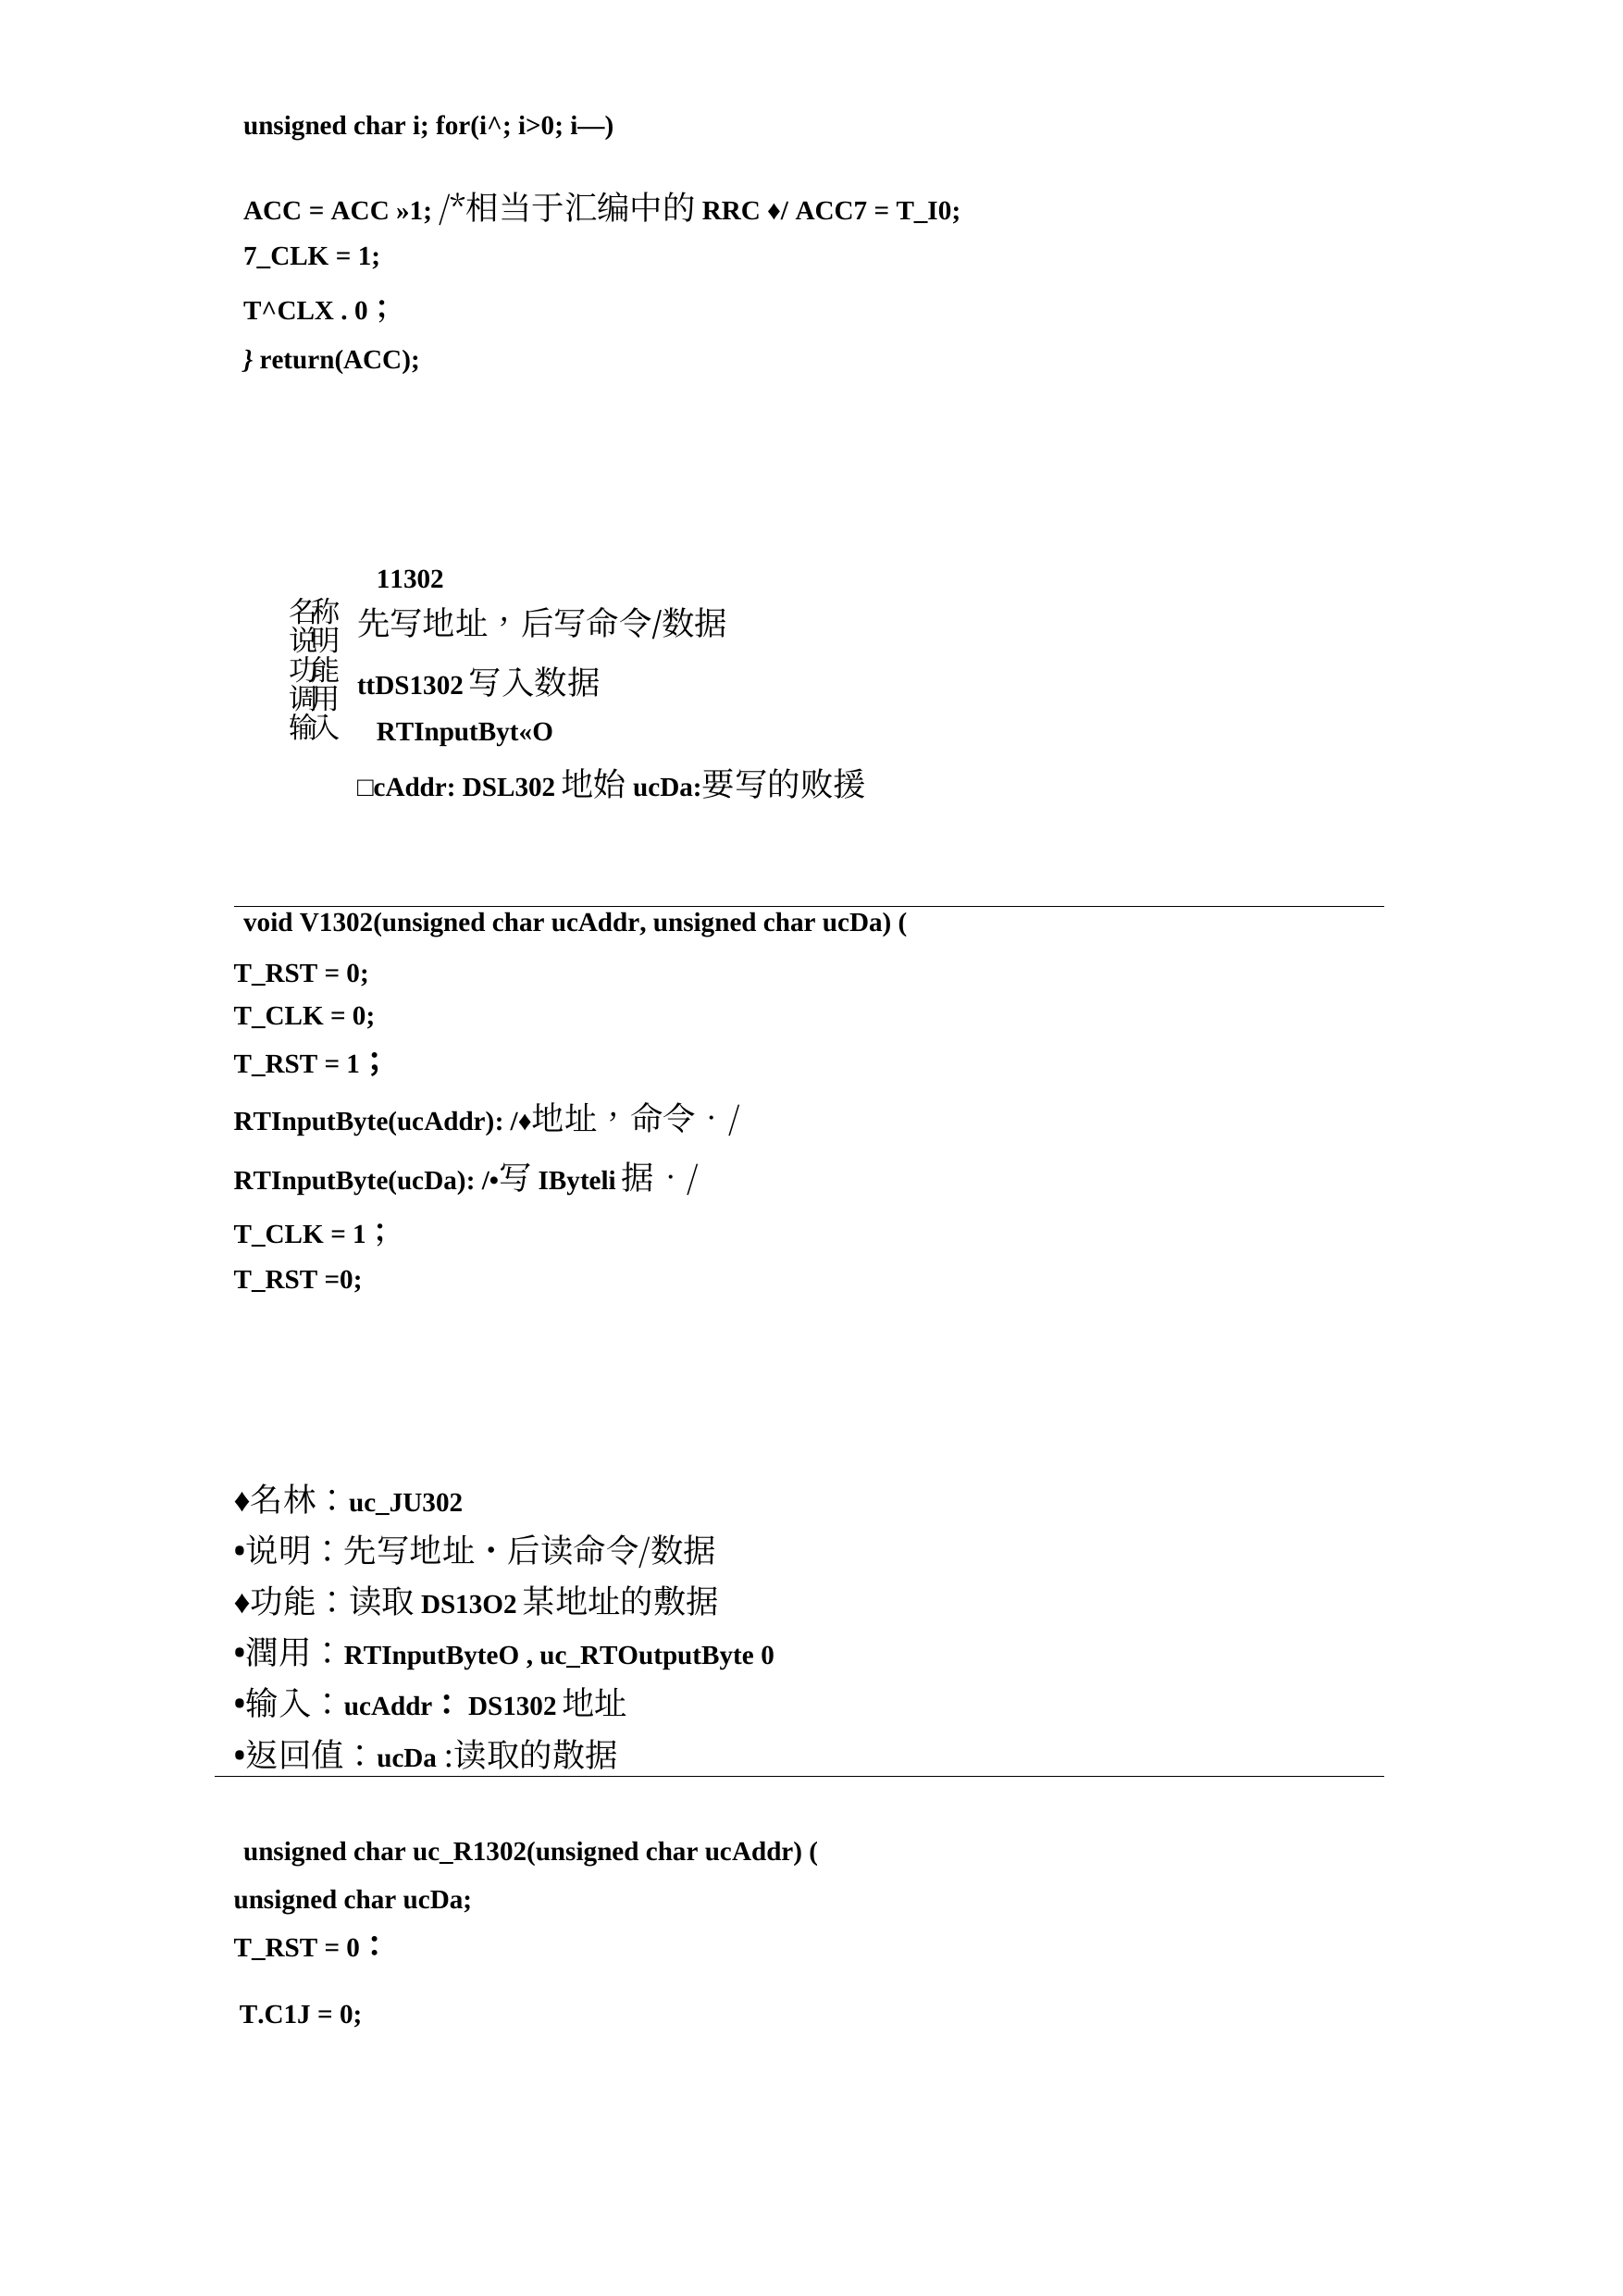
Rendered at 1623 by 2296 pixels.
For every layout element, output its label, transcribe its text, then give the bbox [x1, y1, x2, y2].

text T.C1J = 0; [215, 1998, 1384, 2029]
text T^CLX . 0； [233, 287, 1384, 328]
text T_RST = 0; [215, 957, 1384, 987]
text •输入：ucAddr： DS1302地址 [215, 1678, 1384, 1725]
text RTInputByte(ucDa): /•写IByteli据•/ [215, 1151, 1384, 1198]
text T_RST = 0： [215, 1926, 1384, 1965]
text unsigned char uc_R1302(unsigned char ucAddr) ( [233, 1835, 1384, 1866]
text T_RST =0; [215, 1263, 1384, 1295]
text •说明：先写地址・后读命令/数据 [215, 1525, 1384, 1572]
text unsigned char i; for(i^; i>0; i—) [233, 109, 1384, 140]
text T_CLK = 0; [215, 999, 1384, 1030]
text void V1302(unsigned char ucAddr, unsigned char ucDa) ( [233, 907, 1384, 937]
text 11302 [215, 563, 1384, 594]
text T_RST = 1； [215, 1042, 1384, 1081]
text RTInputByte(ucAddr): /♦地址，命令•/ [215, 1093, 1384, 1140]
text ♦名林：uc_JU302 [215, 1473, 1384, 1520]
text •返回值：ucDa :读取的散据 [215, 1729, 1384, 1776]
text •潤用：RTInputByteO , uc_RTOutputByte 0 [215, 1627, 1384, 1674]
text RTInputByt«O [215, 715, 1384, 747]
text unsigned char ucDa; [215, 1883, 1384, 1914]
text T_CLK = 1； [215, 1210, 1384, 1252]
text ACC = ACC »1; /*相当于汇编中的RRC ♦/ ACC7 = T_I0; [233, 186, 1384, 229]
text ttDS1302写入数据 [215, 657, 1384, 704]
text } return(ACC); [233, 343, 1384, 375]
text 先写地址，后写命令/数据 [215, 598, 1384, 645]
text ♦功能：读取DS13O2某地址的敷据 [215, 1576, 1384, 1623]
text 7_CLK = 1; [233, 240, 1384, 271]
text □cAddr: DSL302地始ucDa:要写的败援 [215, 758, 1384, 805]
